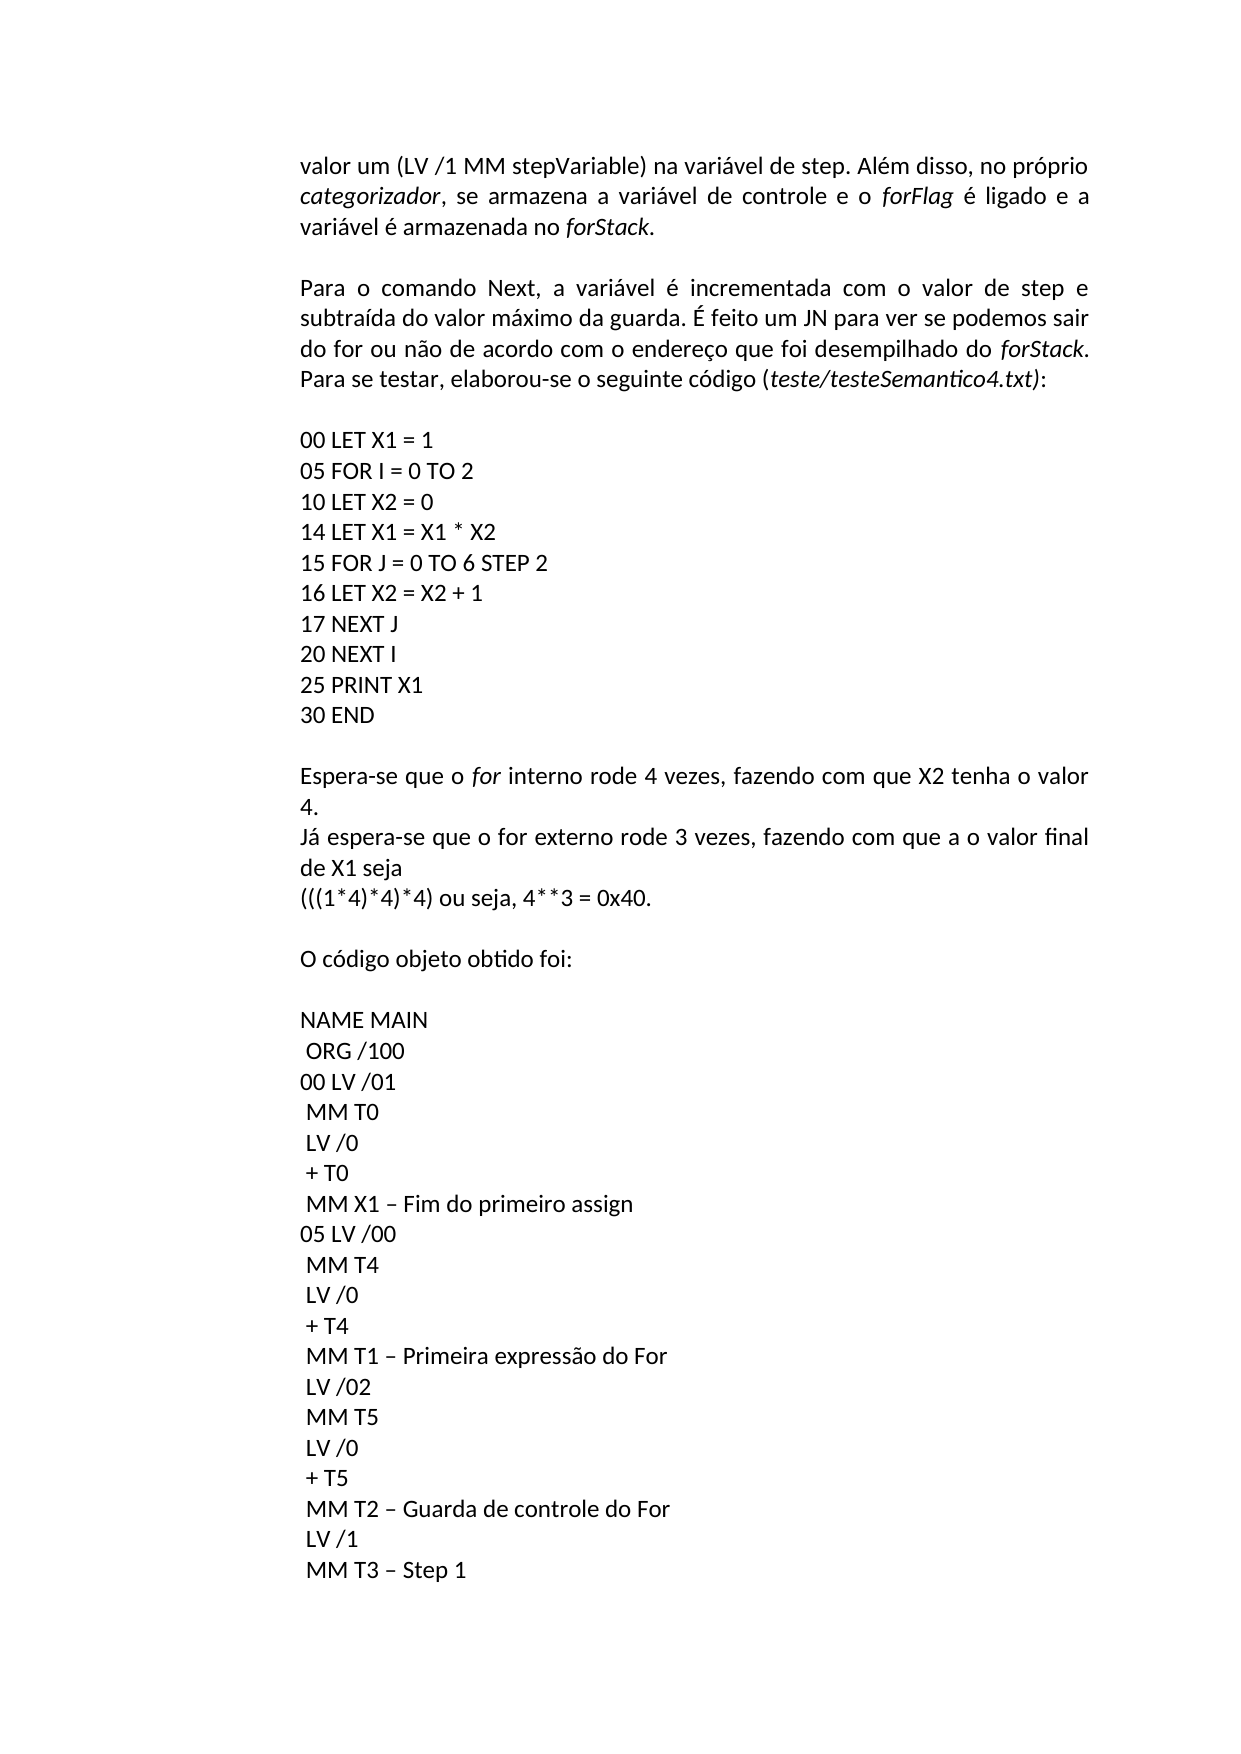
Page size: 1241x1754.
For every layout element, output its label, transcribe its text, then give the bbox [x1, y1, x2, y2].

list 14 LET X1 = X1 * X2 [300, 516, 1090, 547]
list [300, 150, 1090, 242]
list LV /0 [300, 1127, 1090, 1157]
list MM T4 [300, 1249, 1090, 1279]
list ORG /100 [300, 1035, 1090, 1066]
list 20 NEXT I [300, 638, 1090, 669]
list + T4 [300, 1310, 1090, 1340]
list 05 LV /00 [300, 1218, 1090, 1249]
list LV /1 [300, 1523, 1090, 1554]
list 25 PRINT X1 [300, 669, 1090, 699]
list MM T5 [300, 1401, 1090, 1432]
list + T0 [300, 1157, 1090, 1188]
list 10 LET X2 = 0 [300, 486, 1090, 516]
list NAME MAIN [300, 1004, 1090, 1035]
list + T5 [300, 1462, 1090, 1493]
list 30 END [300, 699, 1090, 730]
list LV /0 [300, 1432, 1090, 1462]
list 17 NEXT J [300, 608, 1090, 638]
list 16 LET X2 = X2 + 1 [300, 577, 1090, 608]
list 15 FOR J = 0 TO 6 STEP 2 [300, 547, 1090, 577]
list MM T3 – Step 1 [300, 1554, 1090, 1584]
list LV /02 [300, 1371, 1090, 1401]
list MM T1 – Primeira expressão do For [300, 1340, 1090, 1371]
list (((1*4)*4)*4) ou seja, 4**3 = 0x40. [300, 882, 1090, 913]
list O código objeto obtido foi: [300, 943, 1090, 974]
list Espera-se que o for interno rode 4 vezes, fazendo com que X2 tenha o valor 4. [300, 760, 1090, 821]
list Já espera-se que o for externo rode 3 vezes, fazendo com que a o valor final de X1 seja [300, 821, 1090, 882]
list LV /0 [300, 1279, 1090, 1310]
list MM T2 – Guarda de controle do For [300, 1493, 1090, 1523]
list 00 LV /01 [300, 1066, 1090, 1096]
list 05 FOR I = 0 TO 2 [300, 455, 1090, 486]
list Para o comando Next, a variável é incrementada com o valor de step e subtraída do valor máximo da guarda. É feito um JN para ver se podemos sair do for ou não de acordo com o endereço que foi desempilhado do forStack. Para se testar, elaborou-se o seguinte código (teste/testeSemantico4.txt): [300, 272, 1090, 394]
list 00 LET X1 = 1 [300, 425, 1090, 455]
list MM T0 [300, 1096, 1090, 1127]
list MM X1 – Fim do primeiro assign [300, 1188, 1090, 1218]
